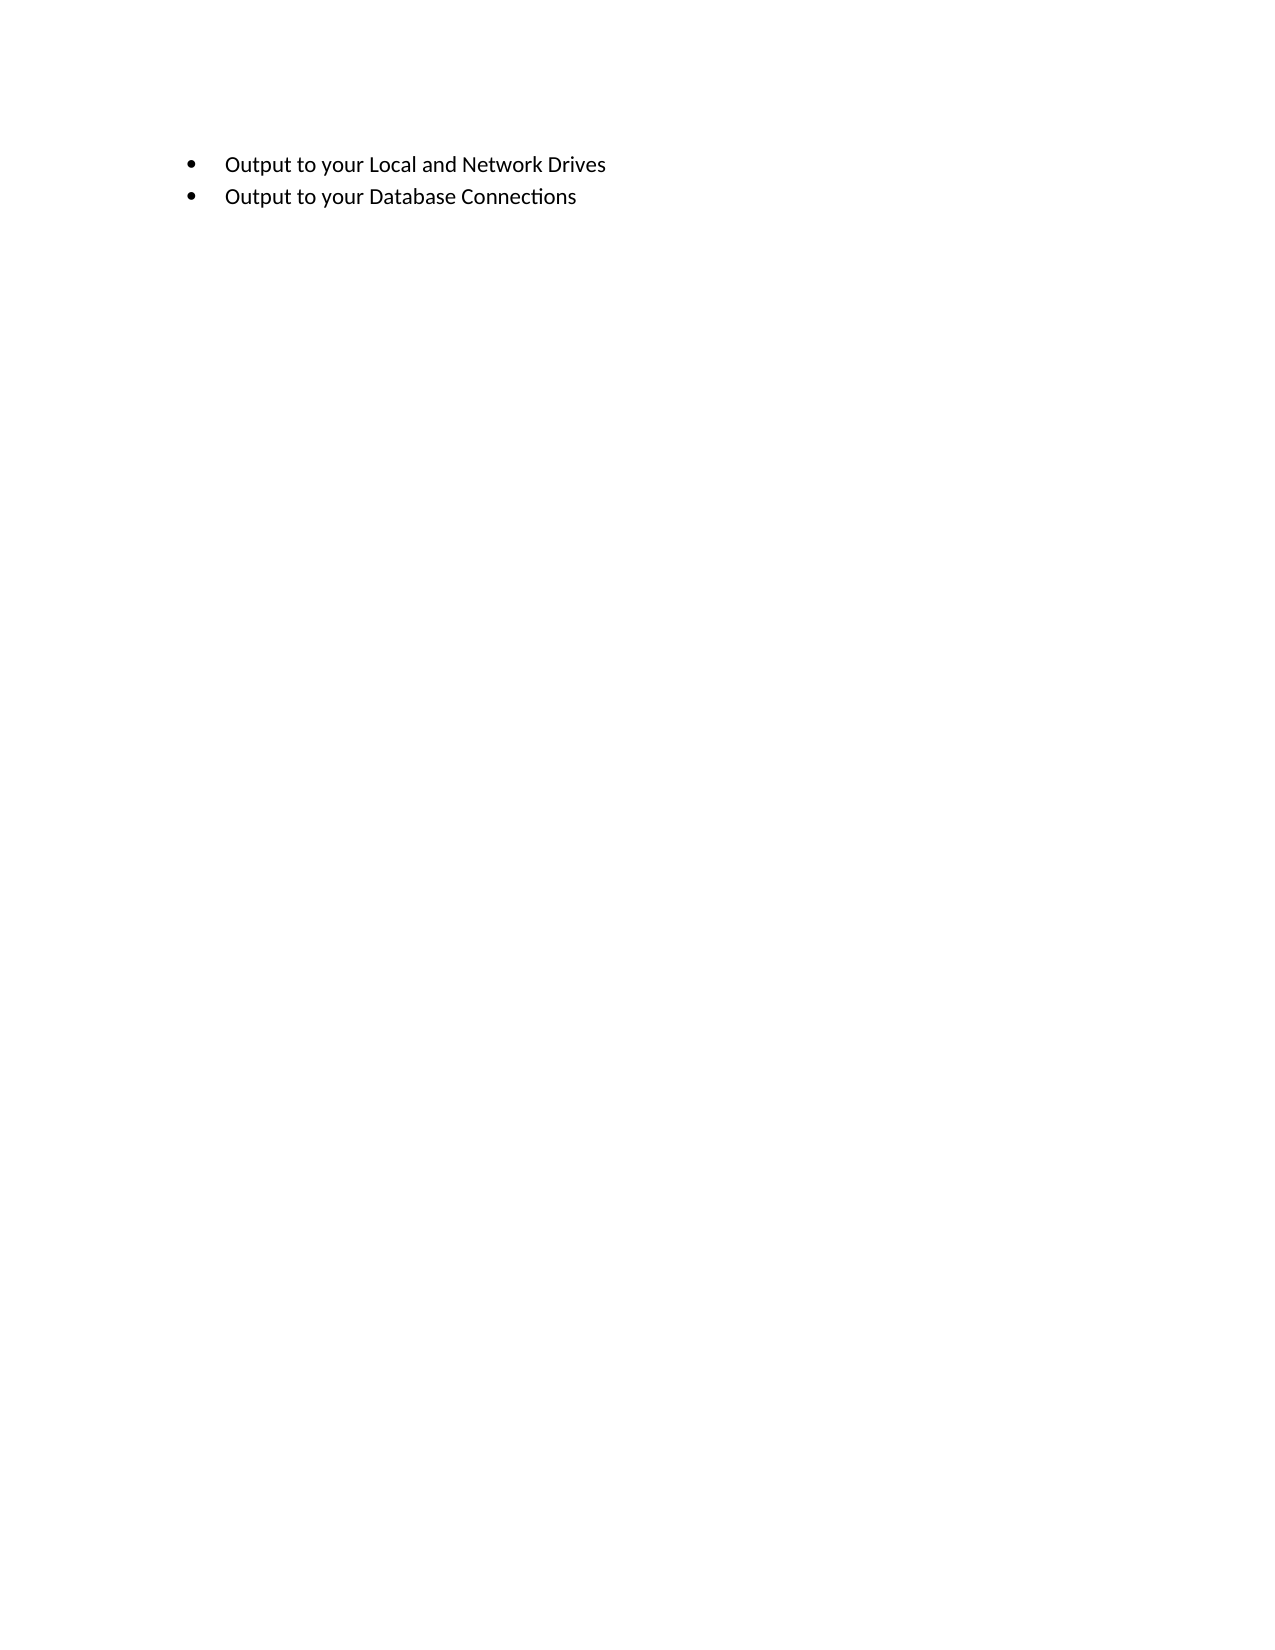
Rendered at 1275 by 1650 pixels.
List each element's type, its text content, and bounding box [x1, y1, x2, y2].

list Output to your Local and Network Drives [187, 150, 1125, 178]
list Output to your Database Connections [187, 182, 1125, 210]
